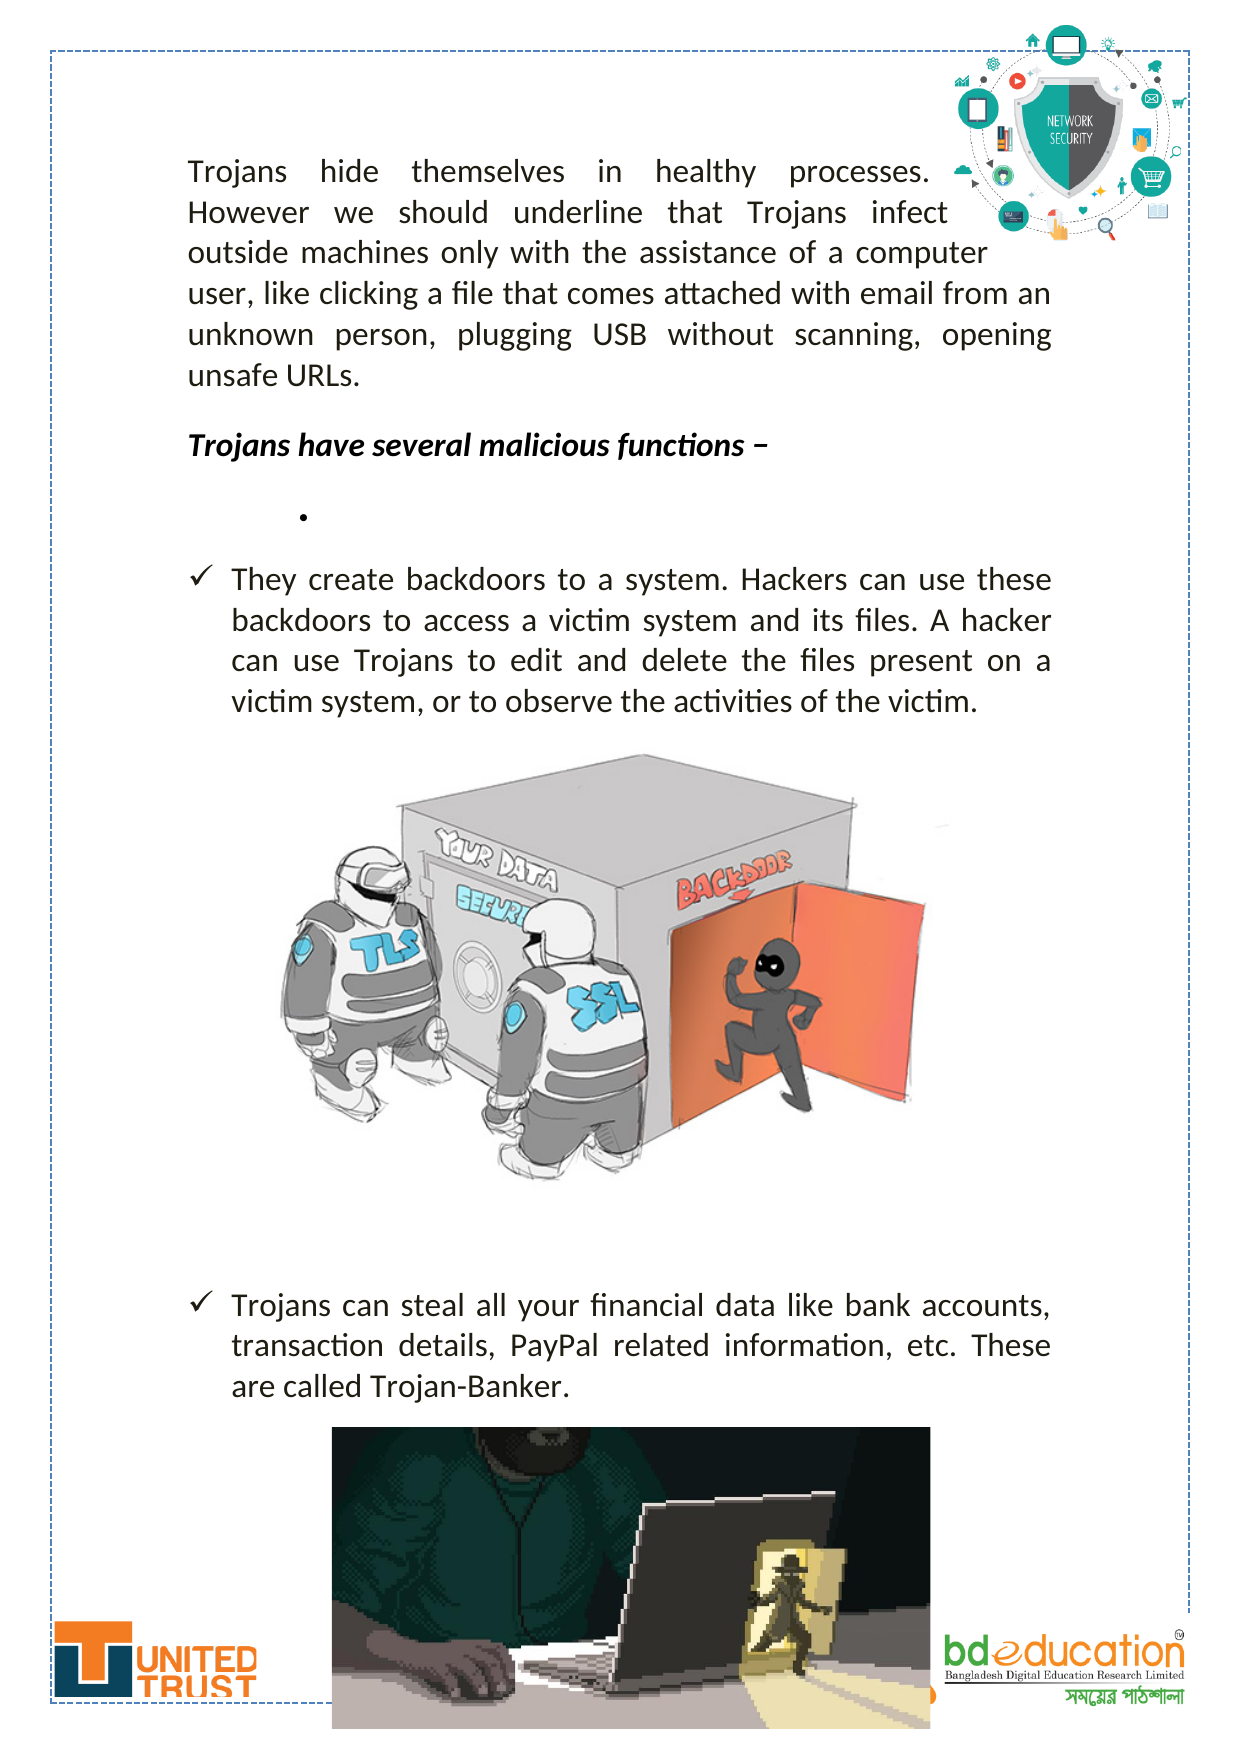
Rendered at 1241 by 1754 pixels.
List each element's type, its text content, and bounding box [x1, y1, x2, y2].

subtitle Trojans have several malicious functions − [187, 423, 1053, 464]
picture [187, 748, 1021, 1189]
subtitle Trojans hide themselves in healthy processes. However we should underline that Trojans infect outside machines only with the assistance of a computer user, like clicking a file that comes attached with email from an unknown person, plugging USB without scanning, opening unsafe URLs. [187, 150, 1053, 394]
subtitle They create backdoors to a system. Hackers can use these backdoors to access a victim system and its files. A hacker can use Trojans to edit and delete the files present on a victim system, or to observe the activities of the victim. [187, 558, 1053, 721]
picture [950, 25, 1191, 241]
subtitle Trojans can steal all your financial data like bank accounts, transaction details, PayPal related information, etc. These are called Trojan-Banker. [187, 1284, 1053, 1406]
picture [53, 1621, 256, 1697]
picture [330, 1427, 1193, 1727]
